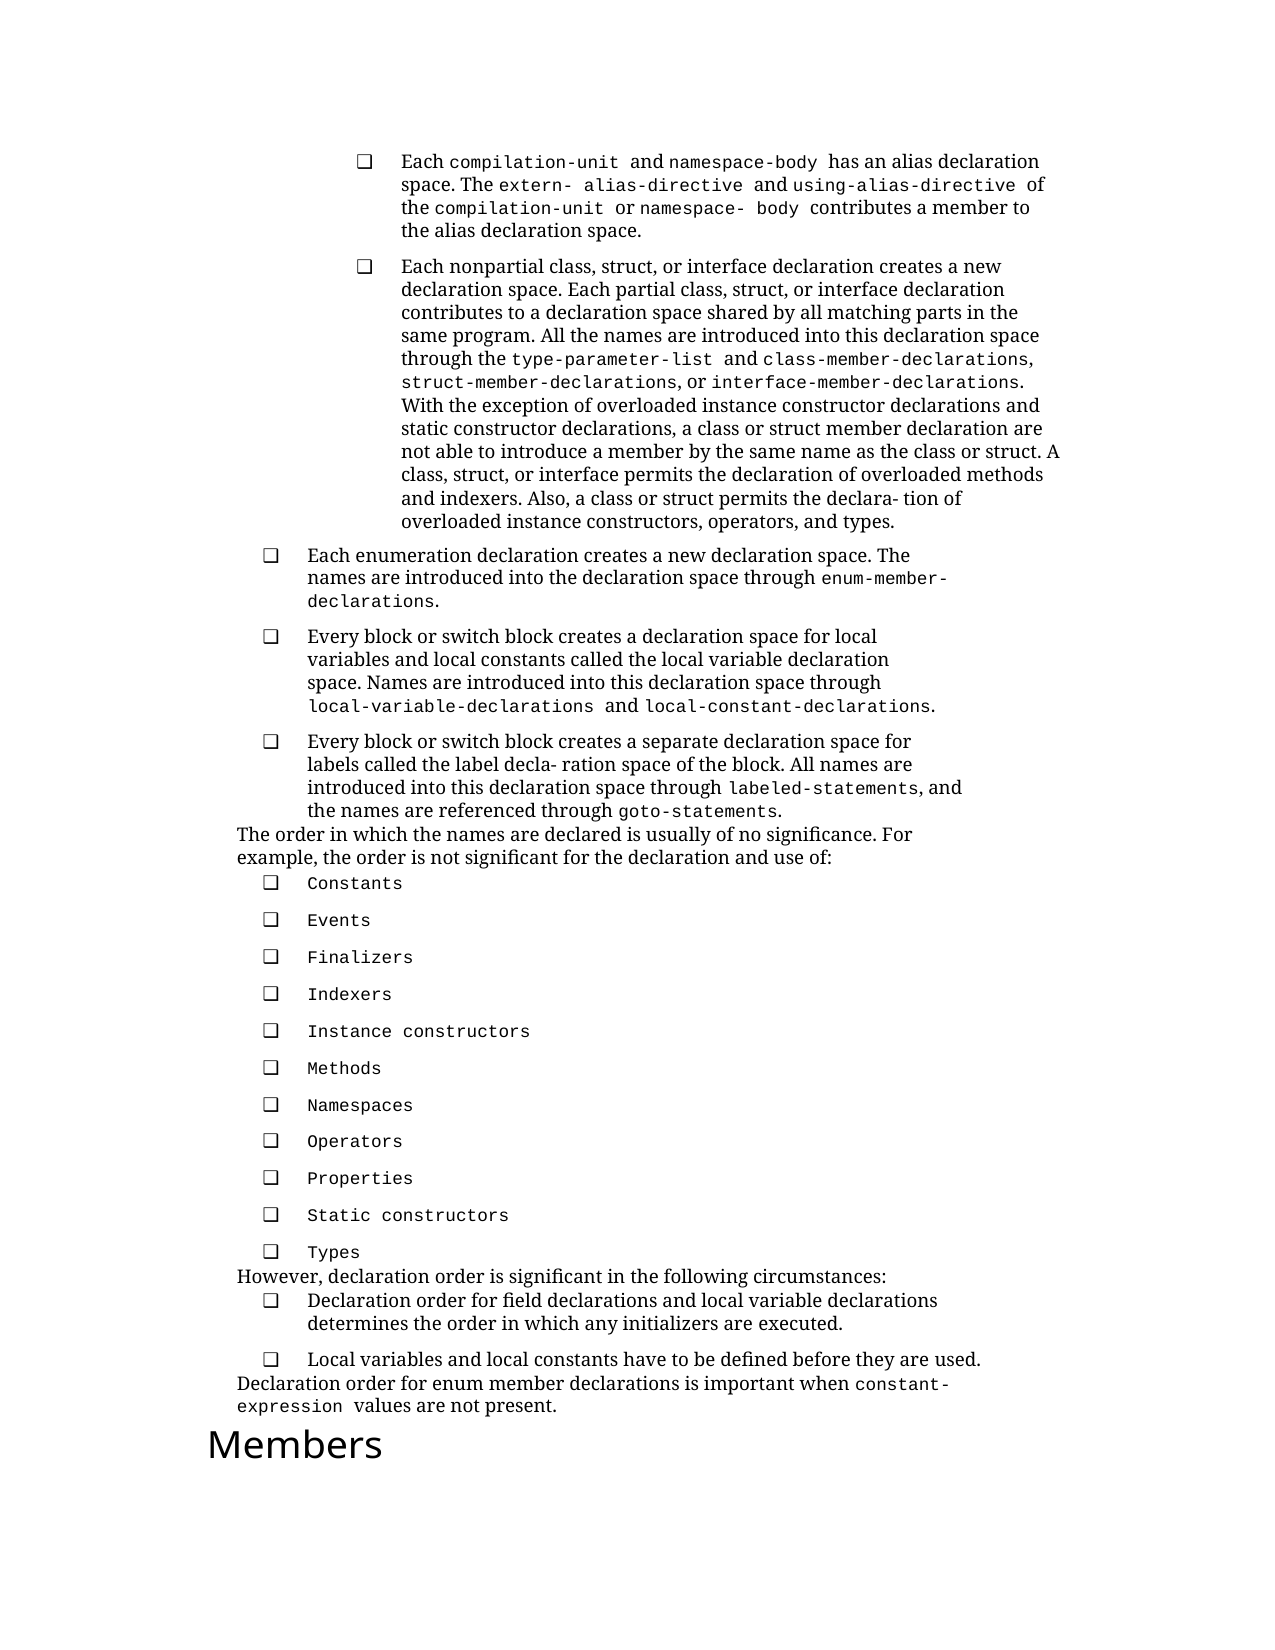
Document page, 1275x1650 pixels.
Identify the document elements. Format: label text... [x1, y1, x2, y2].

list Methods [262, 1054, 1125, 1079]
list Each nonpartial class, struct, or interface declaration creates a new declaration space. Each partial class, struct, or interface declaration contributes to a declaration space shared by all matching parts in the same program. All the names are introduced into this declaration space through the type-parameter-list and class-member-declarations, struct-member-declarations, or interface-member-declarations. With the exception of overloaded instance constructor declarations and static constructor declarations, a class or struct member declaration are not able to introduce a member by the same name as the class or struct. A class, struct, or interface permits the declaration of overloaded methods and indexers. Also, a class or struct permits the declara- tion of overloaded instance constructors, operators, and types. [356, 255, 1067, 534]
list Indexers [262, 980, 1125, 1006]
list Operators [262, 1128, 1125, 1153]
list Instance constructors [262, 1017, 1125, 1043]
list Every block or switch block creates a declaration space for local variables and local constants called the local variable declaration space. Names are introduced into this declaration space through local-variable-declarations and local-constant-declarations. [262, 625, 944, 718]
subtitle Members [207, 1418, 1125, 1469]
list Each enumeration declaration creates a new declaration space. The names are introduced into the declaration space through enum-member-declarations. [262, 543, 953, 613]
list Namespaces [262, 1091, 1125, 1116]
list Every block or switch block creates a separate declaration space for labels called the label decla- ration space of the block. All names are introduced into this declaration space through labeled-statements, and the names are referenced through goto-statements. [262, 730, 968, 823]
list Static constructors [262, 1201, 1125, 1227]
text The order in which the names are declared is usually of no significance. For example, the order is not significant for the declaration and use of: [237, 823, 942, 869]
list Events [262, 906, 1125, 932]
list Finalizers [262, 943, 1125, 969]
list Constants [262, 869, 1125, 895]
list Types [262, 1238, 1125, 1264]
list Each compilation-unit and namespace-body has an alias declaration space. The extern- alias-directive and using-alias-directive of the compilation-unit or namespace- body contributes a member to the alias declaration space. [356, 150, 1054, 243]
list Properties [262, 1164, 1125, 1190]
text Declaration order for enum member declarations is important when constant-expression values are not present. [237, 1372, 975, 1418]
list Declaration order for field declarations and local variable declarations determines the order in which any initializers are executed. [262, 1289, 956, 1336]
text However, declaration order is significant in the following circumstances: [237, 1264, 1125, 1289]
list Local variables and local constants have to be defined before they are used. [262, 1346, 1125, 1372]
